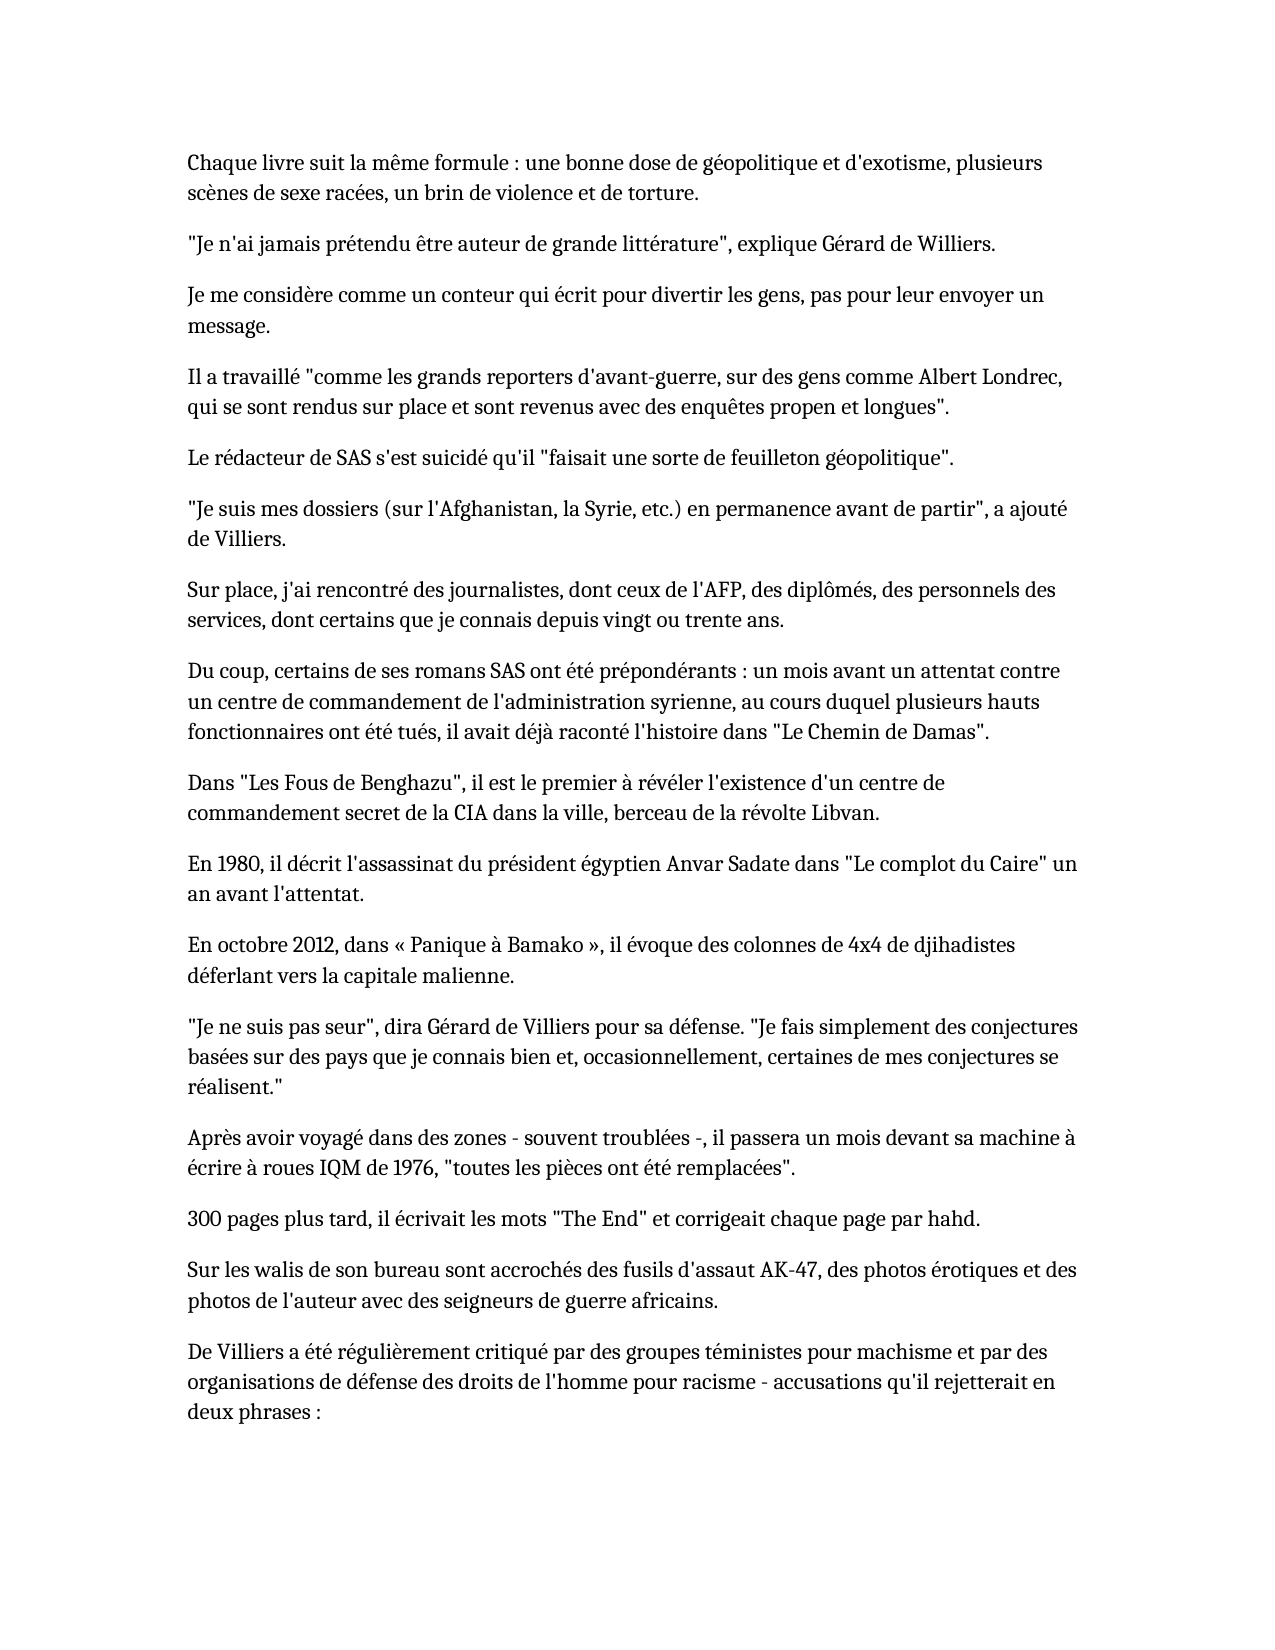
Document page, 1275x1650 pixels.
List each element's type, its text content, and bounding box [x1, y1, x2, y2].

text 300 pages plus tard, il écrivait les mots "The End" et corrigeait chaque page par hahd. [187, 1206, 1087, 1233]
text En octobre 2012, dans « Panique à Bamako », il évoque des colonnes de 4x4 de djihadistes déferlant vers la capitale malienne. [187, 932, 1087, 989]
text Le rédacteur de SAS s'est suicidé qu'il "faisait une sorte de feuilleton géopolitique". [187, 445, 1087, 471]
text Je me considère comme un conteur qui écrit pour divertir les gens, pas pour leur envoyer un message. [187, 282, 1087, 339]
text Après avoir voyagé dans des zones - souvent troublées -, il passera un mois devant sa machine à écrire à roues IQM de 1976, "toutes les pièces ont été remplacées". [187, 1125, 1087, 1182]
text Sur les walis de son bureau sont accrochés des fusils d'assaut AK-47, des photos érotiques et des photos de l'auteur avec des seigneurs de guerre africains. [187, 1257, 1087, 1314]
text Chaque livre suit la même formule : une bonne dose de géopolitique et d'exotisme, plusieurs scènes de sexe racées, un brin de violence et de torture. [187, 150, 1087, 207]
text "Je ne suis pas seur", dira Gérard de Villiers pour sa défense. "Je fais simplement des conjectures basées sur des pays que je connais bien et, occasionnellement, certaines de mes conjectures se réalisent." [187, 1013, 1087, 1100]
text "Je suis mes dossiers (sur l'Afghanistan, la Syrie, etc.) en permanence avant de partir", a ajouté de Villiers. [187, 496, 1087, 552]
text Du coup, certains de ses romans SAS ont été prépondérants : un mois avant un attentat contre un centre de commandement de l'administration syrienne, au cours duquel plusieurs hauts fonctionnaires ont été tués, il avait déjà raconté l'histoire dans "Le Chemin de Damas". [187, 658, 1087, 745]
text "Je n'ai jamais prétendu être auteur de grande littérature", explique Gérard de Williers. [187, 231, 1087, 258]
text Dans "Les Fous de Benghazu", il est le premier à révéler l'existence d'un centre de commandement secret de la CIA dans la ville, berceau de la révolte Libvan. [187, 770, 1087, 826]
text En 1980, il décrit l'assassinat du président égyptien Anvar Sadate dans "Le complot du Caire" un an avant l'attentat. [187, 851, 1087, 908]
text Il a travaillé "comme les grands reporters d'avant-guerre, sur des gens comme Albert Londrec, qui se sont rendus sur place et sont revenus avec des enquêtes propen et longues". [187, 363, 1087, 420]
text Sur place, j'ai rencontré des journalistes, dont ceux de l'AFP, des diplômés, des personnels des services, dont certains que je connais depuis vingt ou trente ans. [187, 577, 1087, 634]
text De Villiers a été régulièrement critiqué par des groupes téministes pour machisme et par des organisations de défense des droits de l'homme pour racisme - accusations qu'il rejetterait en deux phrases : [187, 1338, 1087, 1425]
